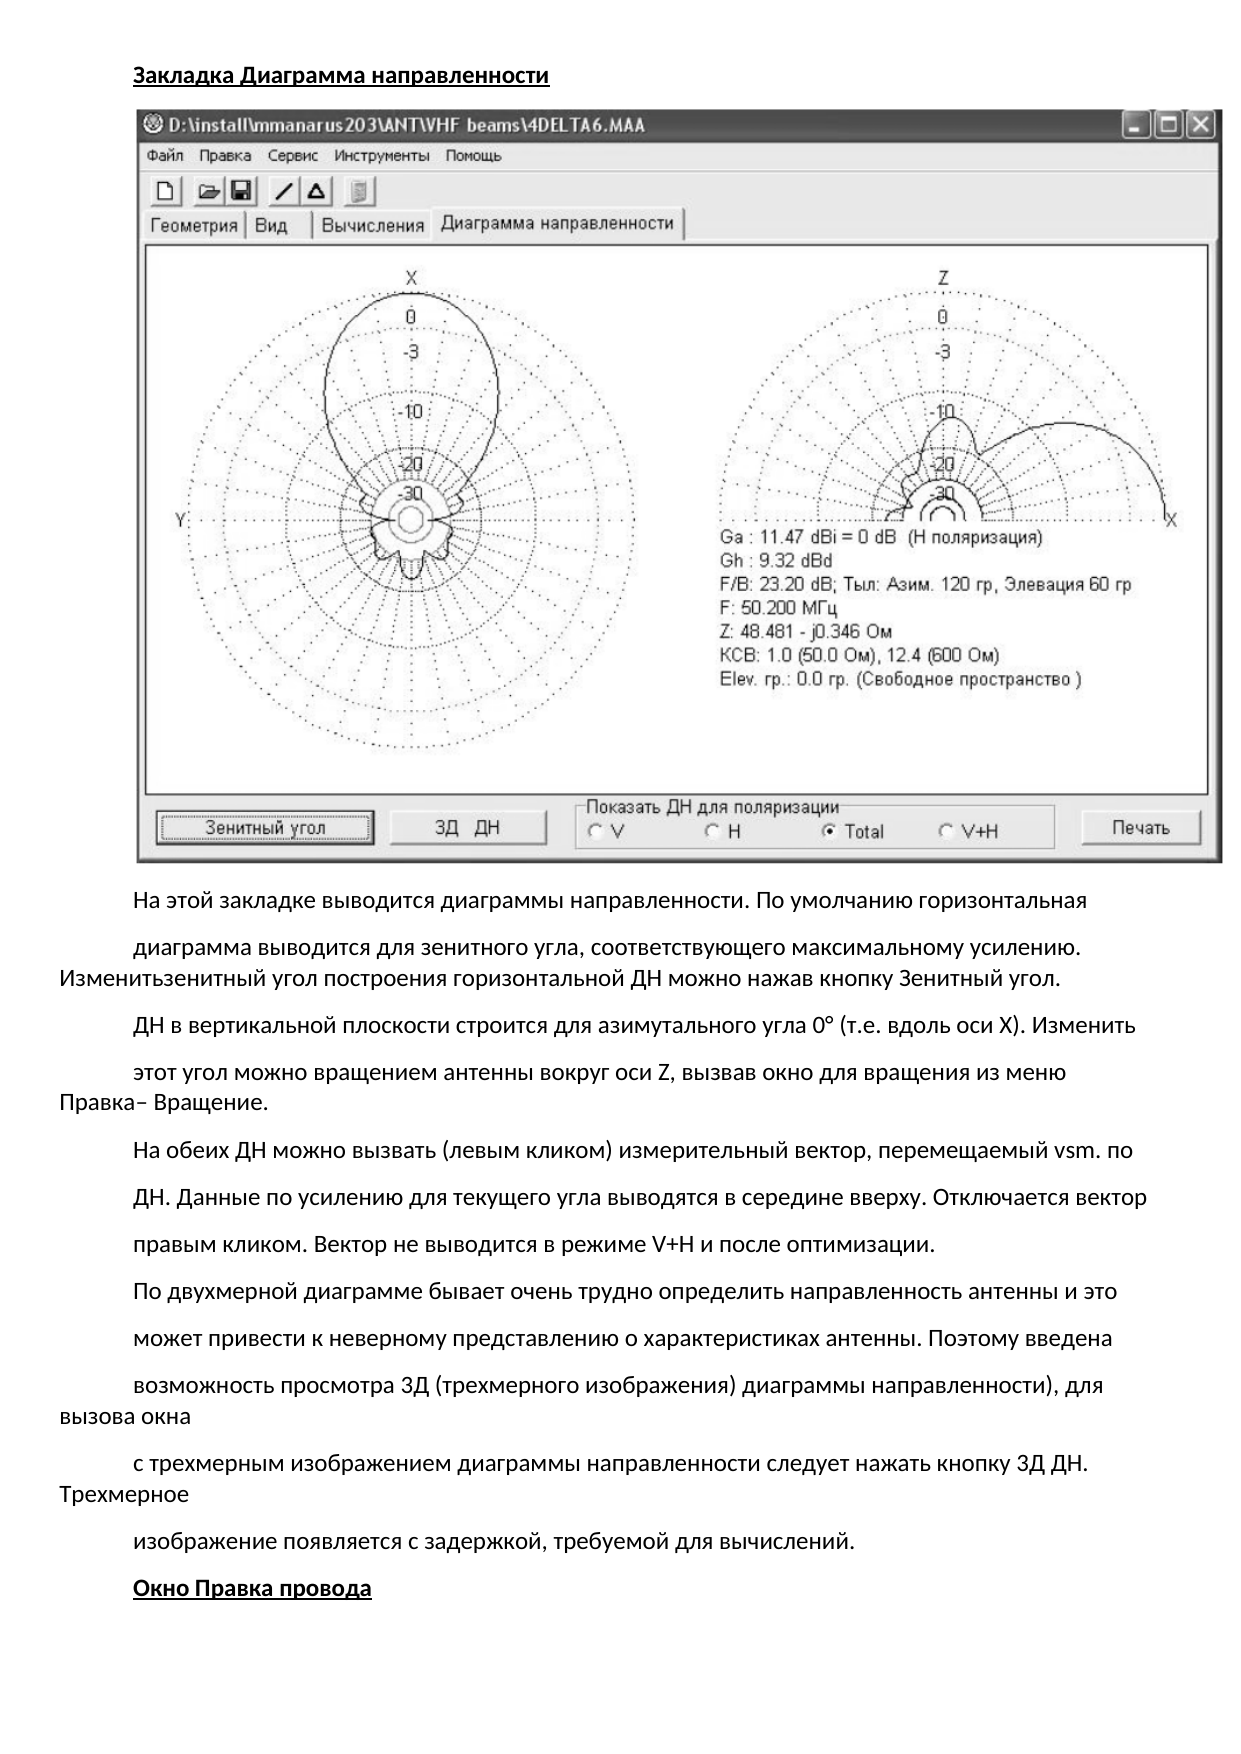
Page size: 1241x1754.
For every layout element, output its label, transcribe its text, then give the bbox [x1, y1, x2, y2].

text правым кликом. Вектор не выводится в режиме V+H и после оптимизации. [59, 1228, 1152, 1259]
text диаграмма выводится для зенитного угла, соответствующего максимальному усилению. Изменитьзенитный угол построения горизонтальной ДН можно нажав кнопку Зенитный угол. [59, 931, 1152, 992]
picture [132, 106, 1225, 868]
text ДН в вертикальной плоскости строится для азимутального угла 0° (т.е. вдоль оси Х). Изменить [59, 1009, 1152, 1039]
text По двухмерной диаграмме бывает очень трудно определить направленность антенны и это [59, 1275, 1152, 1306]
text ДН. Данные по усилению для текущего угла выводятся в середине вверху. Отключается вектор [59, 1181, 1152, 1211]
text этот угол можно вращением антенны вокруг оси Z, вызвав окно для вращения из меню Правка– Вращение. [59, 1056, 1152, 1117]
text На обеих ДН можно вызвать (левым кликом) измерительный вектор, перемещаемый vsm. по [59, 1134, 1152, 1164]
text возможность просмотра 3Д (трехмерного изображения) диаграммы направленности), для вызова окна [59, 1370, 1152, 1431]
text На этой закладке выводится диаграммы направленности. По умолчанию горизонтальная [59, 884, 1152, 914]
text Закладка Диаграмма направленности [59, 59, 1152, 90]
text Окно Правка провода [59, 1572, 1152, 1603]
text с трехмерным изображением диаграммы направленности следует нажать кнопку 3Д ДН. Трехмерное [59, 1447, 1152, 1508]
text может привести к неверному представлению о характеристиках антенны. Поэтому введена [59, 1322, 1152, 1353]
text изображение появляется с задержкой, требуемой для вычислений. [59, 1525, 1152, 1556]
